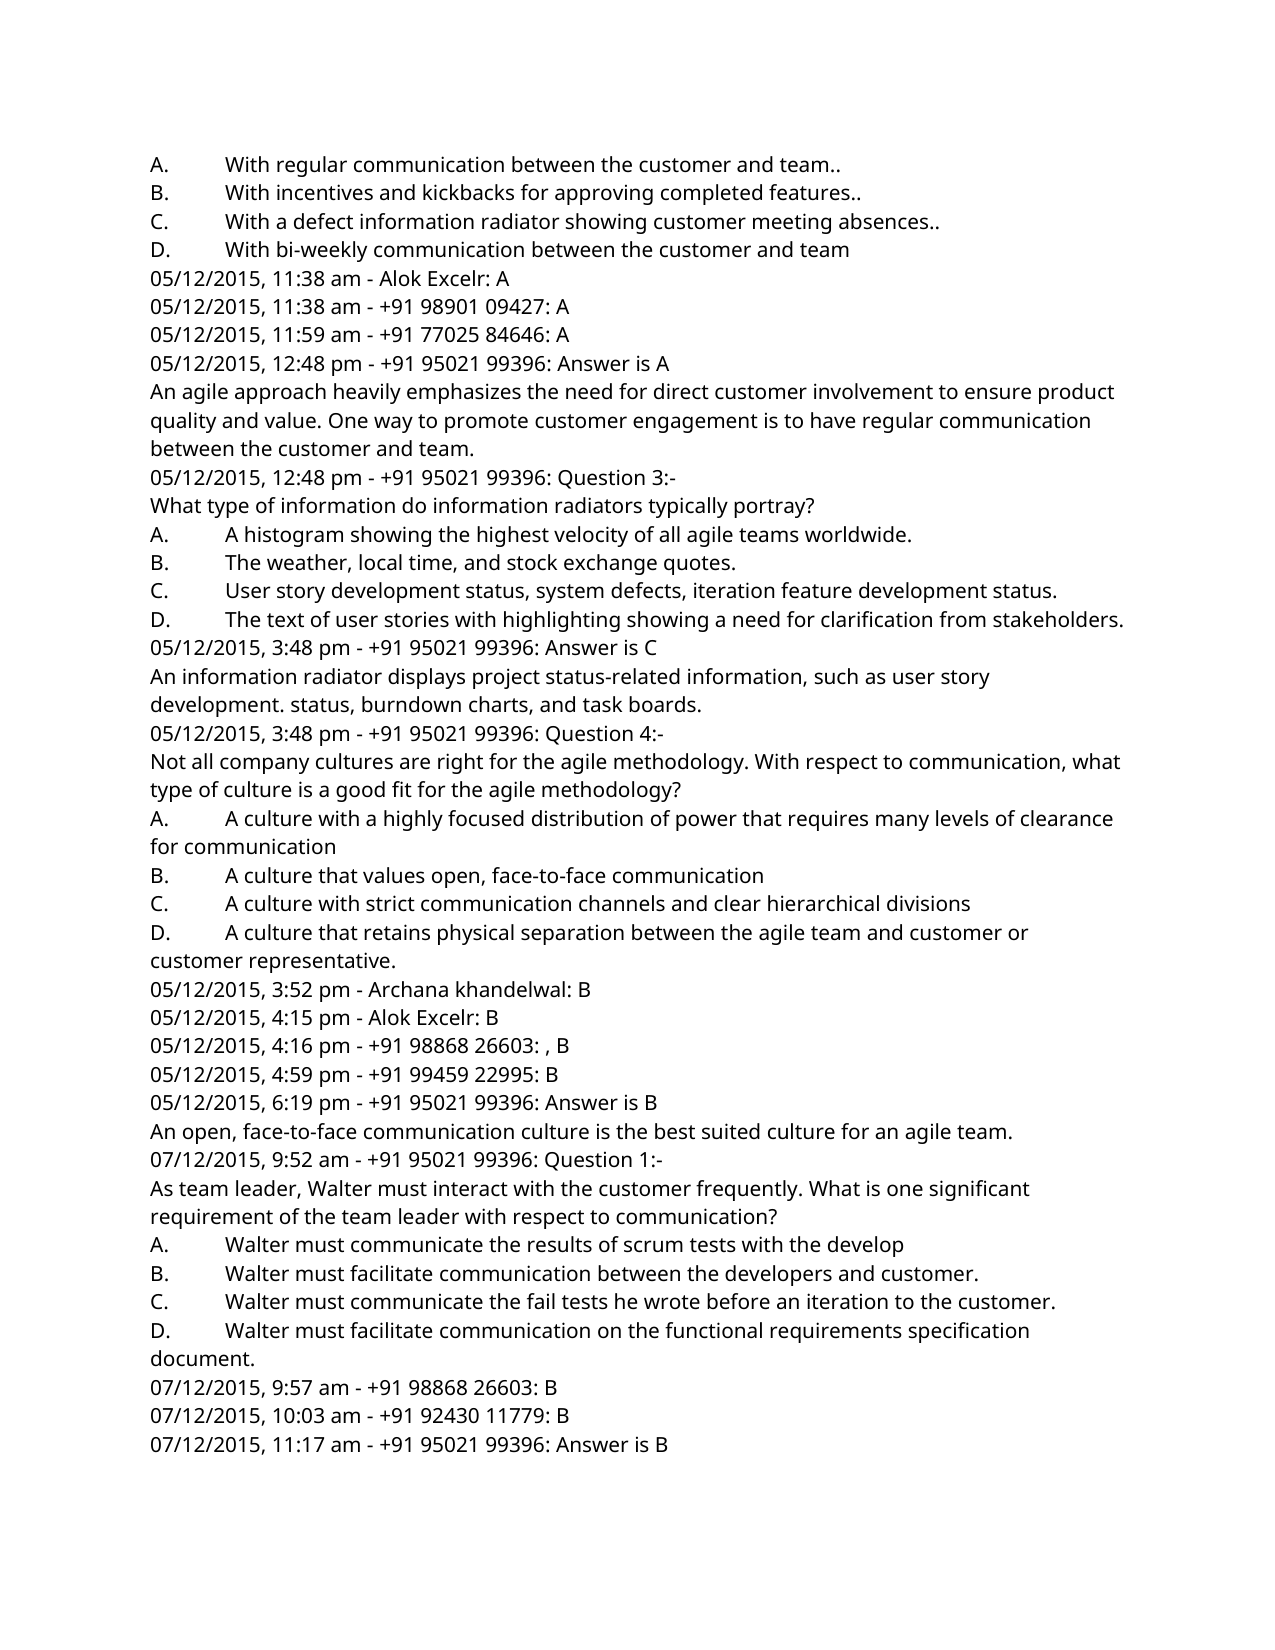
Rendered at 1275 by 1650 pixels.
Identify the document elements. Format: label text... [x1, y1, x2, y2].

text What type of information do information radiators typically portray? [150, 491, 1125, 520]
text 05/12/2015, 3:48 pm - [150, 633, 1125, 662]
text As team leader, Walter must interact with the customer frequently. What is one significant requirement of the team leader with respect to communication? [150, 1174, 1125, 1231]
text 05/12/2015, 12:48 pm - [150, 349, 1125, 377]
text B. A culture that values open, face-to-face communication [150, 861, 1125, 889]
text C. A culture with strict communication channels and clear hierarchical divisions [150, 889, 1125, 918]
text 07/12/2015, 11:17 am - [150, 1430, 1125, 1458]
text C. With a defect information radiator showing customer meeting absences.. [150, 207, 1125, 235]
text An open, face-to-face communication culture is the best suited culture for an agile team. [150, 1117, 1125, 1145]
text 05/12/2015, 11:38 am - [150, 292, 1125, 321]
text 05/12/2015, 4:16 pm - [150, 1032, 1125, 1060]
text C. User story development status, system defects, iteration feature development status. [150, 577, 1125, 605]
text B. The weather, local time, and stock exchange quotes. [150, 548, 1125, 577]
text D. A culture that retains physical separation between the agile team and customer or customer representative. [150, 918, 1125, 975]
text 05/12/2015, 4:15 pm - Alok Excelr: B [150, 1003, 1125, 1032]
text 05/12/2015, 11:38 am - Alok Excelr: A [150, 264, 1125, 292]
text 05/12/2015, 6:19 pm - [150, 1088, 1125, 1117]
text Not all company cultures are right for the agile methodology. With respect to communication, what type of culture is a good fit for the agile methodology? [150, 747, 1125, 804]
text A. Walter must communicate the results of scrum tests with the develop [150, 1231, 1125, 1259]
text 05/12/2015, 3:48 pm - [150, 719, 1125, 747]
text A. With regular communication between the customer and team.. [150, 150, 1125, 178]
text A. A culture with a highly focused distribution of power that requires many levels of clearance for communication [150, 804, 1125, 861]
text 07/12/2015, 9:52 am - [150, 1145, 1125, 1174]
text 05/12/2015, 11:59 am - [150, 321, 1125, 349]
text 05/12/2015, 12:48 pm - [150, 463, 1125, 491]
text 07/12/2015, 10:03 am - [150, 1401, 1125, 1430]
text An agile approach heavily emphasizes the need for direct customer involvement to ensure product quality and value. One way to promote customer engagement is to have regular communication between the customer and team. [150, 377, 1125, 463]
text 05/12/2015, 3:52 pm - Archana khandelwal: B [150, 975, 1125, 1003]
text D. The text of user stories with highlighting showing a need for clarification from stakeholders. [150, 605, 1125, 633]
text D. With bi-weekly communication between the customer and team [150, 235, 1125, 264]
text 07/12/2015, 9:57 am - [150, 1373, 1125, 1401]
text D. Walter must facilitate communication on the functional requirements specification document. [150, 1316, 1125, 1373]
text 05/12/2015, 4:59 pm - [150, 1060, 1125, 1088]
text B. Walter must facilitate communication between the developers and customer. [150, 1259, 1125, 1287]
text C. Walter must communicate the fail tests he wrote before an iteration to the customer. [150, 1287, 1125, 1316]
text A. A histogram showing the highest velocity of all agile teams worldwide. [150, 520, 1125, 548]
text An information radiator displays project status-related information, such as user story development. status, burndown charts, and task boards. [150, 662, 1125, 719]
text B. With incentives and kickbacks for approving completed features.. [150, 178, 1125, 207]
